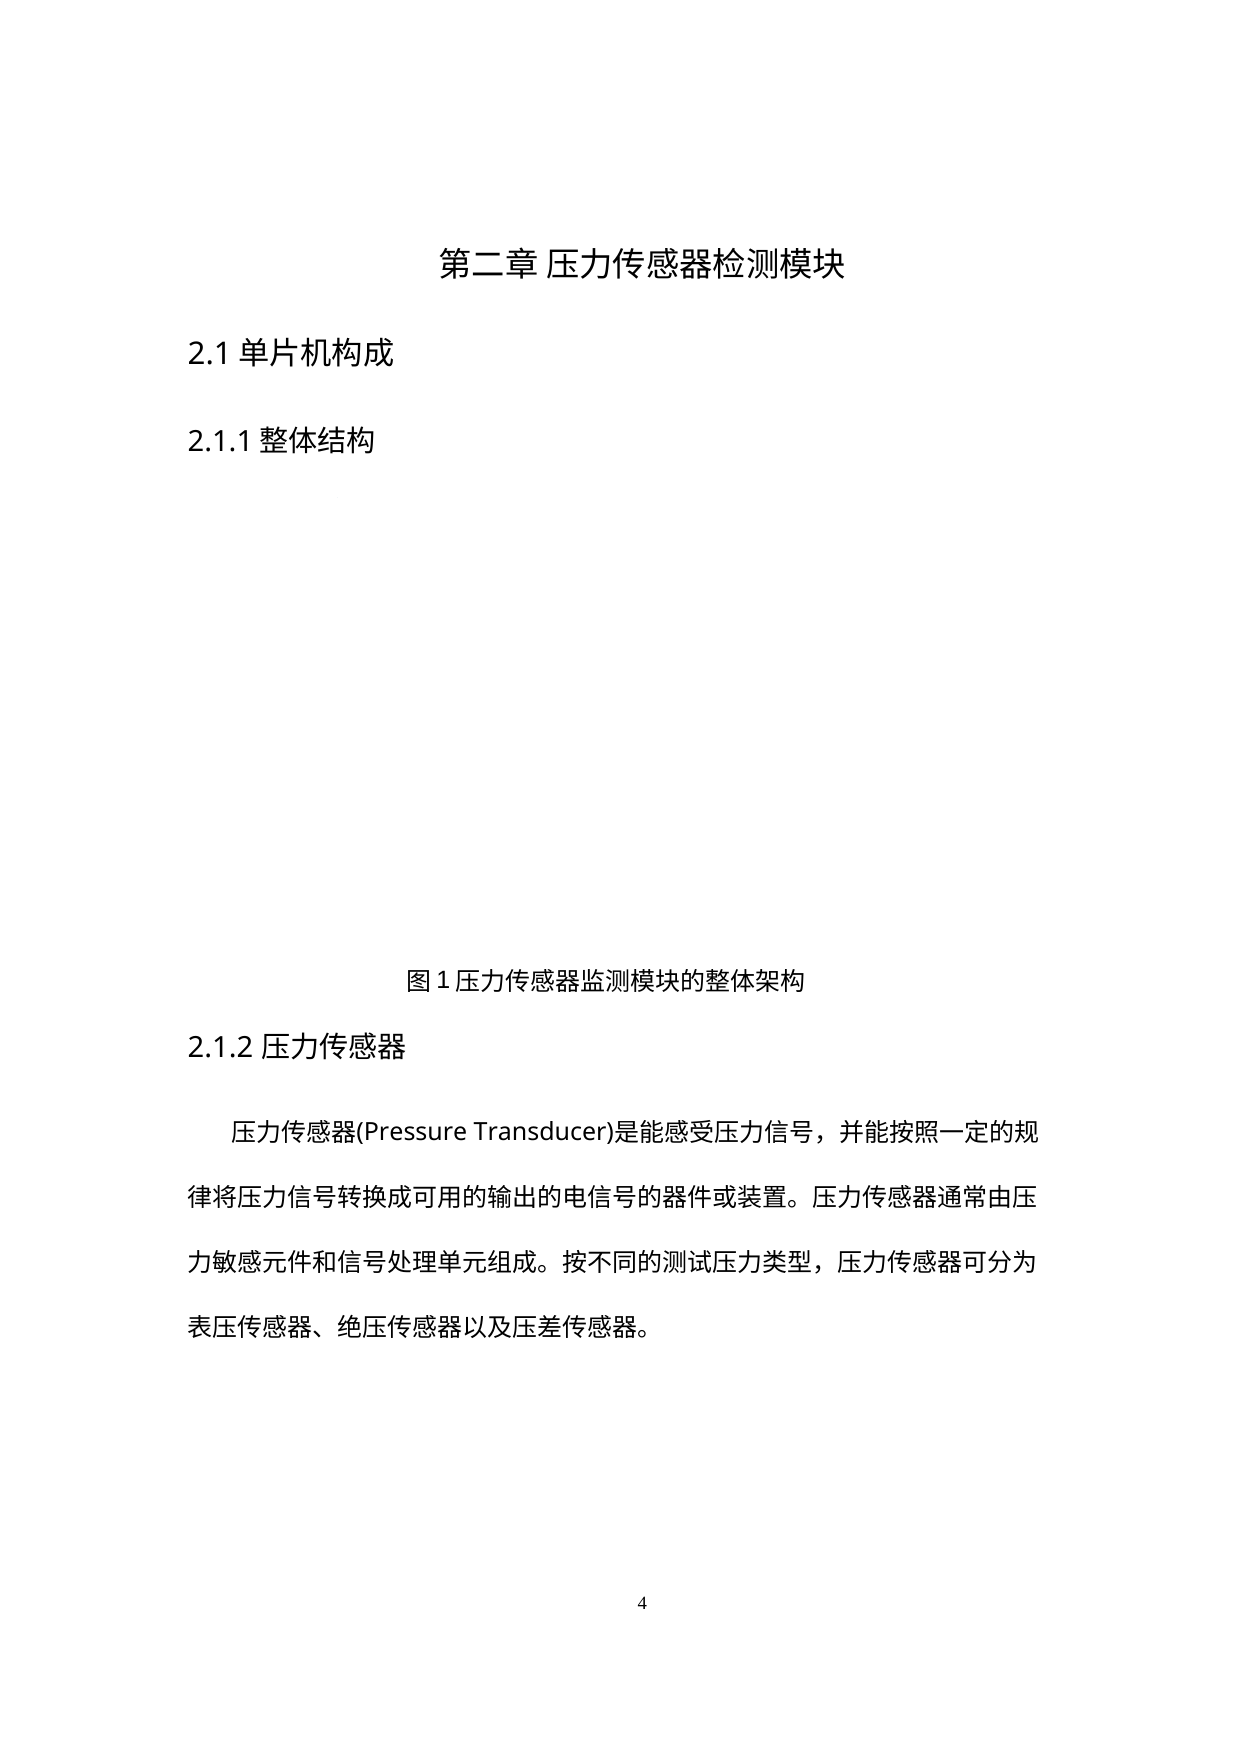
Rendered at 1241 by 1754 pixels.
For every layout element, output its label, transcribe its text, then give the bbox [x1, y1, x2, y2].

subtitle 2.1.1整体结构 [187, 406, 1028, 471]
subtitle 第二章 压力传感器检测模块 [212, 229, 1028, 294]
subtitle 2.1单片机构成 [187, 318, 1028, 383]
subtitle 2.1.2 压力传感器 [187, 1012, 1028, 1077]
text 压力传感器(Pressure Transducer)是能感受压力信号，并能按照一定的规律将压力信号转换成可用的输出的电信号的器件或装置。压力传感器通常由压力敏感元件和信号处理单元组成。按不同的测试压力类型，压力传感器可分为表压传感器、绝压传感器以及压差传感器。 [187, 1098, 1053, 1358]
text 图1压力传感器监测模块的整体架构 [281, 947, 1042, 1012]
